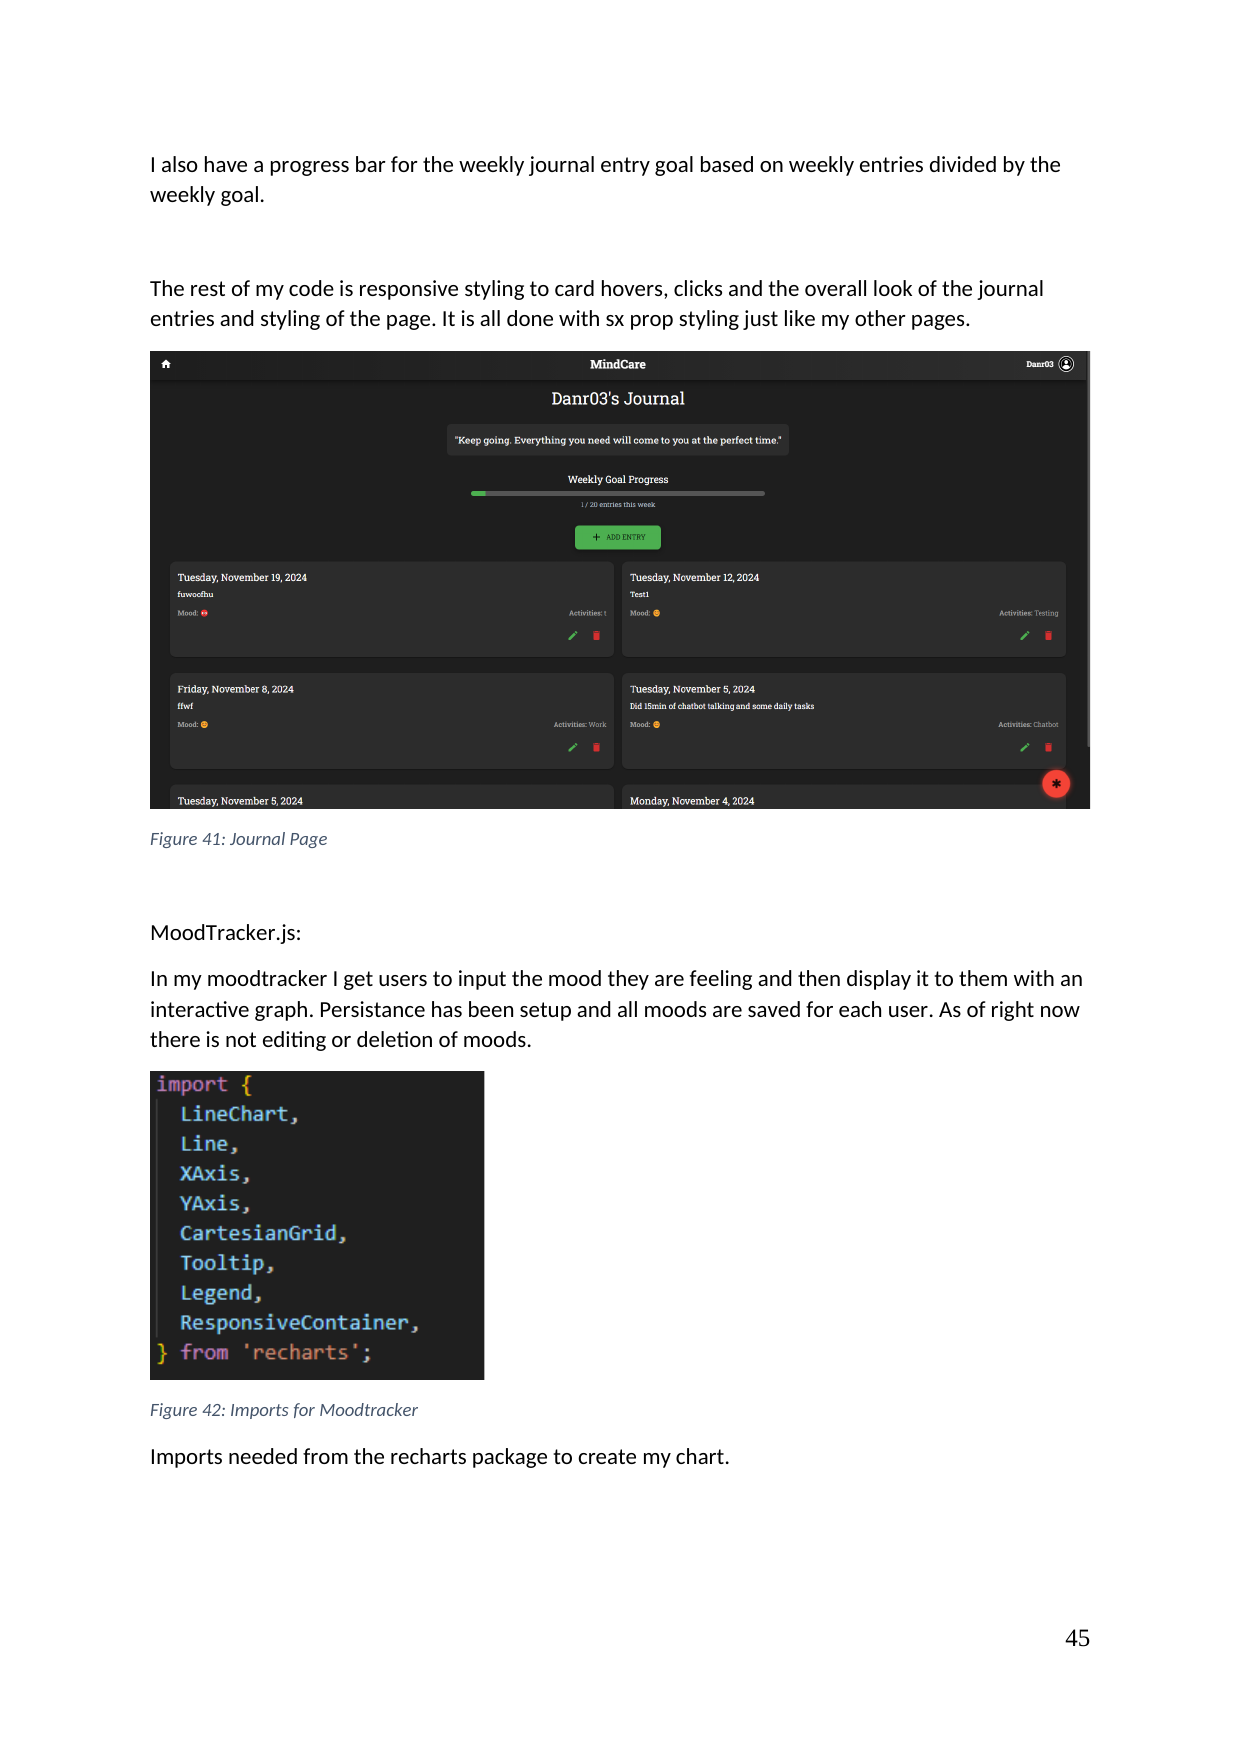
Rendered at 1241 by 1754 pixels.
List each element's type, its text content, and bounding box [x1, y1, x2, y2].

picture [150, 351, 1091, 809]
text I also have a progress bar for the weekly journal entry goal based on weekly entries divided by the weekly goal. [150, 150, 1090, 208]
text The rest of my code is responsive styling to card hovers, clicks and the overall look of the journal entries and styling of the page. It is all done with sx prop styling just like my other pages. [150, 274, 1090, 332]
text MoodTracker.js: [150, 918, 1090, 946]
picture [150, 1071, 485, 1380]
text In my moodtracker I get users to input the mood they are feeling and then display it to them with an interactive graph. Persistance has been setup and all moods are saved for each user. As of right now there is not editing or deletion of moods. [150, 964, 1090, 1053]
text Imports needed from the recharts package to create my chart. [150, 1442, 1090, 1470]
